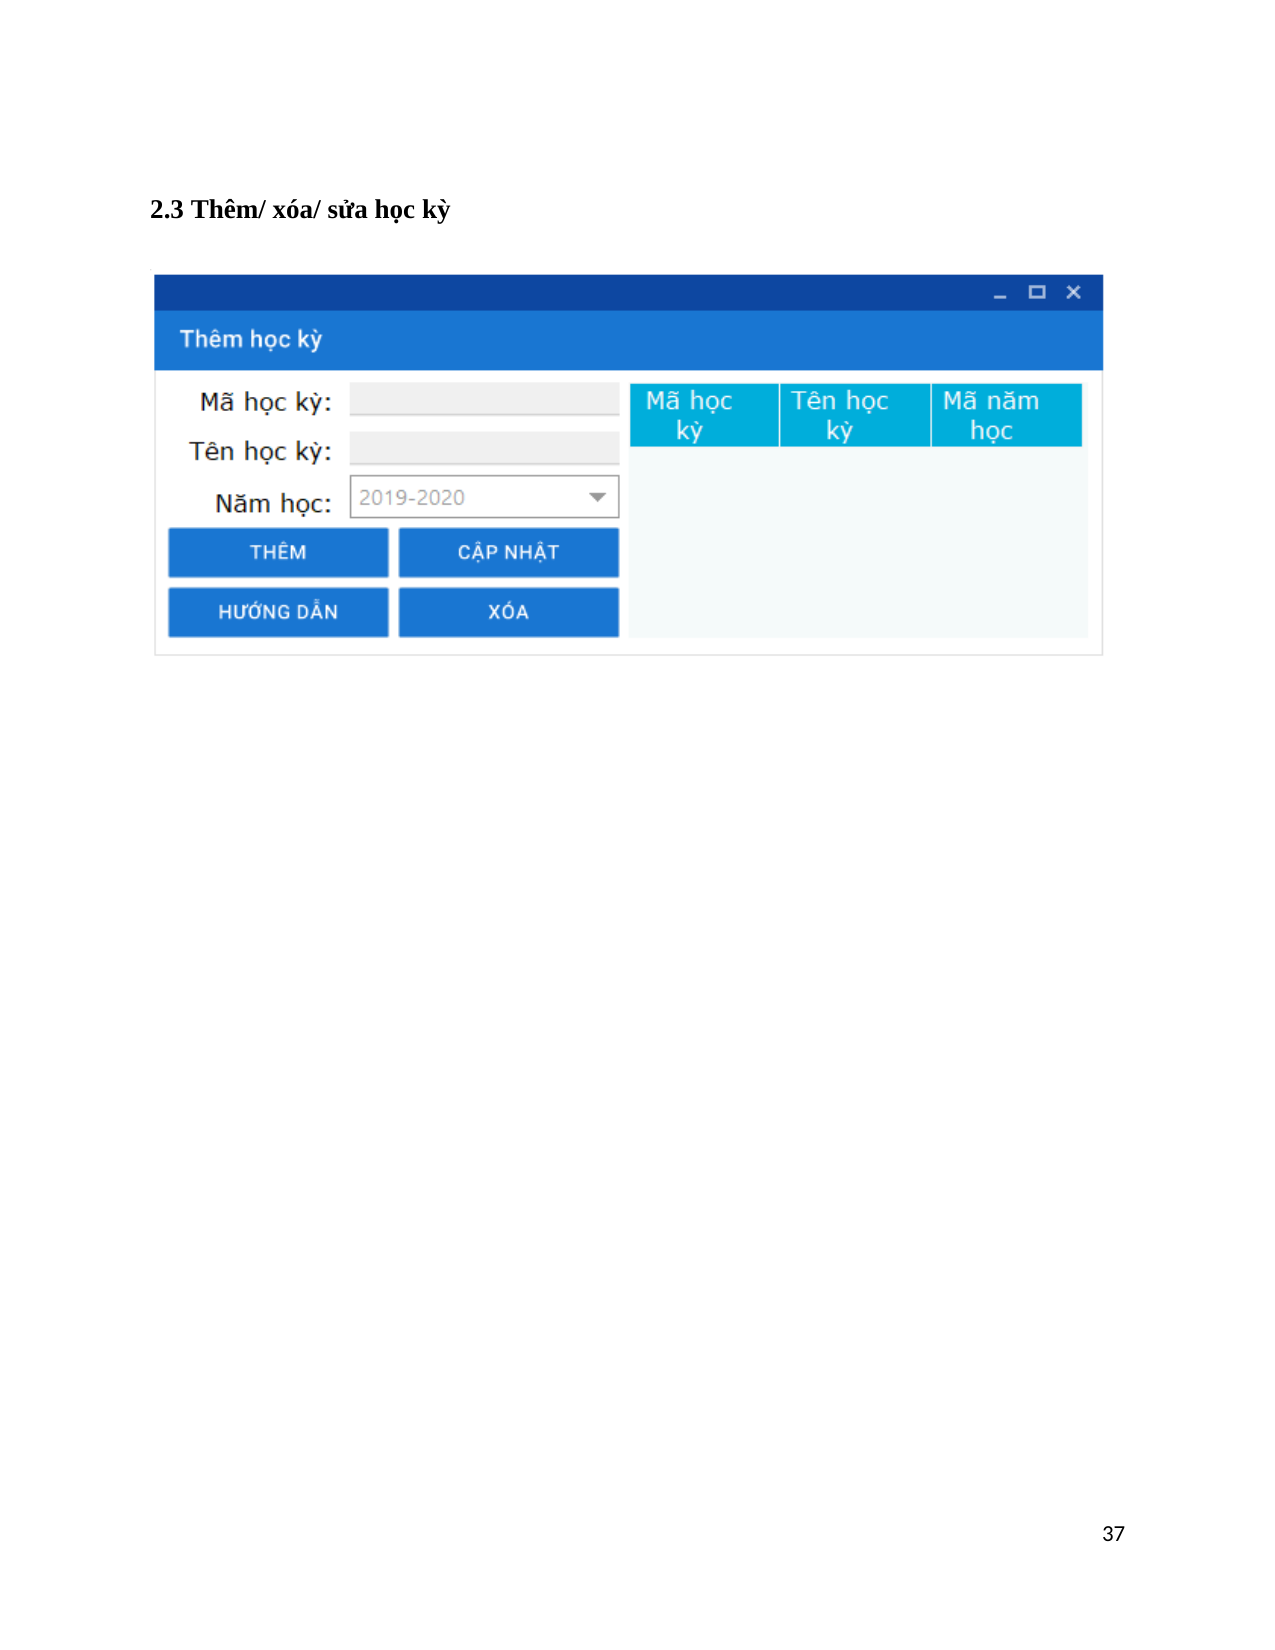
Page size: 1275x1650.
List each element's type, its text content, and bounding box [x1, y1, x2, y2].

picture [150, 269, 1111, 662]
subtitle 2.3 Thêm/ xóa/ sửa học kỳ [150, 193, 1125, 224]
